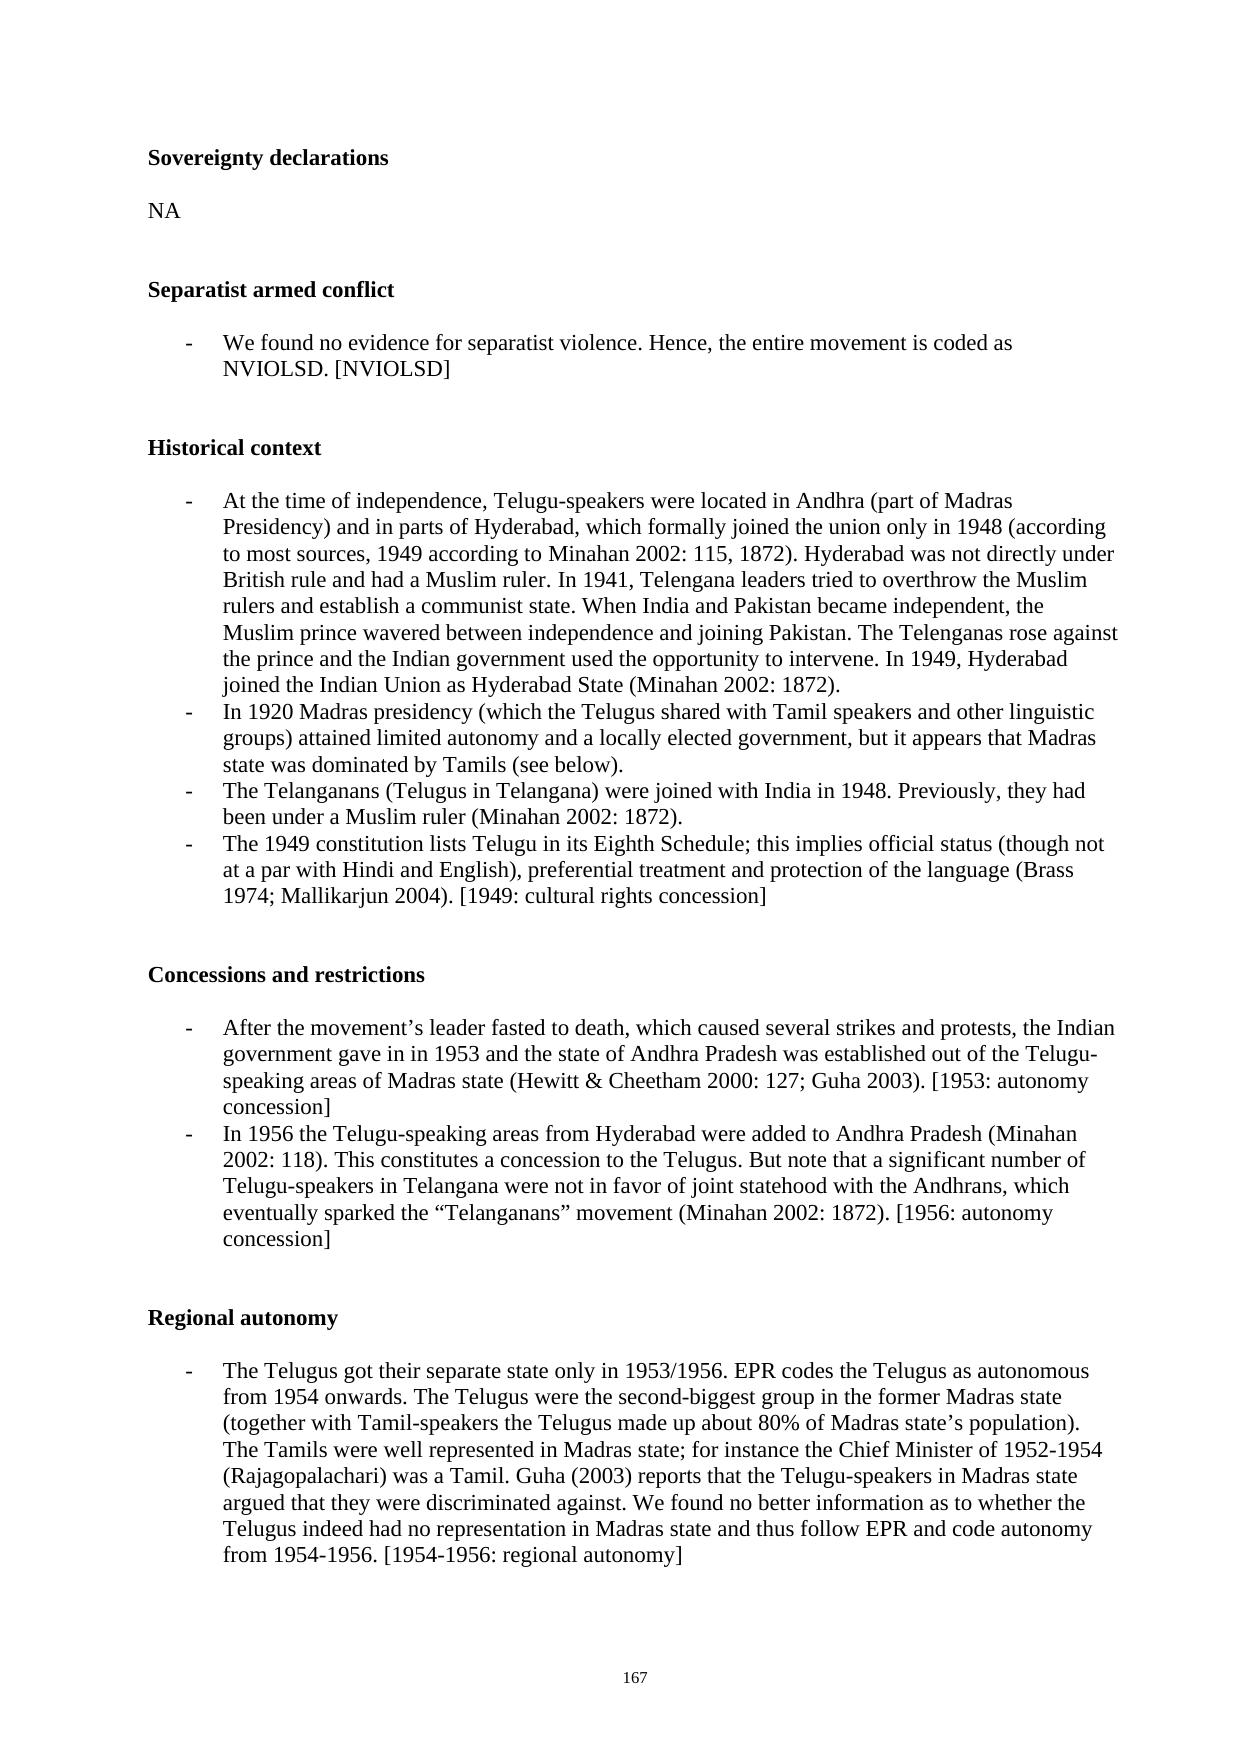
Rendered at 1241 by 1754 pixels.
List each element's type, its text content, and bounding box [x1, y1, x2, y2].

list In 1956 the Telugu-speaking areas from Hyderabad were added to Andhra Pradesh (Minahan 2002: 118). This constitutes a concession to the Telugus. But note that a significant number of Telugu-speakers in Telangana were not in favor of joint statehood with the Andhrans, which eventually sparked the “Telanganans” movement (Minahan 2002: 1872). [1956: autonomy concession] [185, 1119, 1122, 1251]
text Historical context [148, 434, 1122, 461]
text NA [148, 197, 1122, 223]
text Separatist armed conflict [148, 276, 1122, 303]
list The Telugus got their separate state only in 1953/1956. EPR codes the Telugus as autonomous from 1954 onwards. The Telugus were the second-biggest group in the former Madras state (together with Tamil-speakers the Telugus made up about 80% of Madras state’s population). The Tamils were well represented in Madras state; for instance the Chief Minister of 1952-1954 (Rajagopalachari) was a Tamil. Guha (2003) reports that the Telugu-speakers in Madras state argued that they were discriminated against. We found no better information as to whether the Telugus indeed had no representation in Madras state and thus follow EPR and code autonomy from 1954-1956. [1954-1956: regional autonomy] [185, 1357, 1122, 1568]
list We found no evidence for separatist violence. Hence, the entire movement is coded as NVIOLSD. [NVIOLSD] [185, 329, 1122, 382]
list After the movement’s leader fasted to death, which caused several strikes and protests, the Indian government gave in in 1953 and the state of Andhra Pradesh was established out of the Telugu-speaking areas of Madras state (Hewitt & Cheetham 2000: 127; Guha 2003). [1953: autonomy concession] [185, 1014, 1122, 1119]
list The 1949 constitution lists Telugu in its Eighth Schedule; this implies official status (though not at a par with Hindi and English), preferential treatment and protection of the language (Brass 1974; Mallikarjun 2004). [1949: cultural rights concession] [185, 830, 1122, 909]
list In 1920 Madras presidency (which the Telugus shared with Tamil speakers and other linguistic groups) attained limited autonomy and a locally elected government, but it appears that Madras state was dominated by Tamils (see below). [185, 698, 1122, 777]
text Sovereignty declarations [148, 144, 1122, 171]
text Concessions and restrictions [148, 961, 1122, 988]
list The Telanganans (Telugus in Telangana) were joined with India in 1948. Previously, they had been under a Muslim ruler (Minahan 2002: 1872). [185, 777, 1122, 830]
list At the time of independence, Telugu-speakers were located in Andhra (part of Madras Presidency) and in parts of Hyderabad, which formally joined the union only in 1948 (according to most sources, 1949 according to Minahan 2002: 115, 1872). Hyderabad was not directly under British rule and had a Muslim ruler. In 1941, Telengana leaders tried to overthrow the Muslim rulers and establish a communist state. When India and Pakistan became independent, the Muslim prince wavered between independence and joining Pakistan. The Telenganas rose against the prince and the Indian government used the opportunity to intervene. In 1949, Hyderabad joined the Indian Union as Hyderabad State (Minahan 2002: 1872). [185, 487, 1122, 698]
text Regional autonomy [148, 1304, 1122, 1330]
